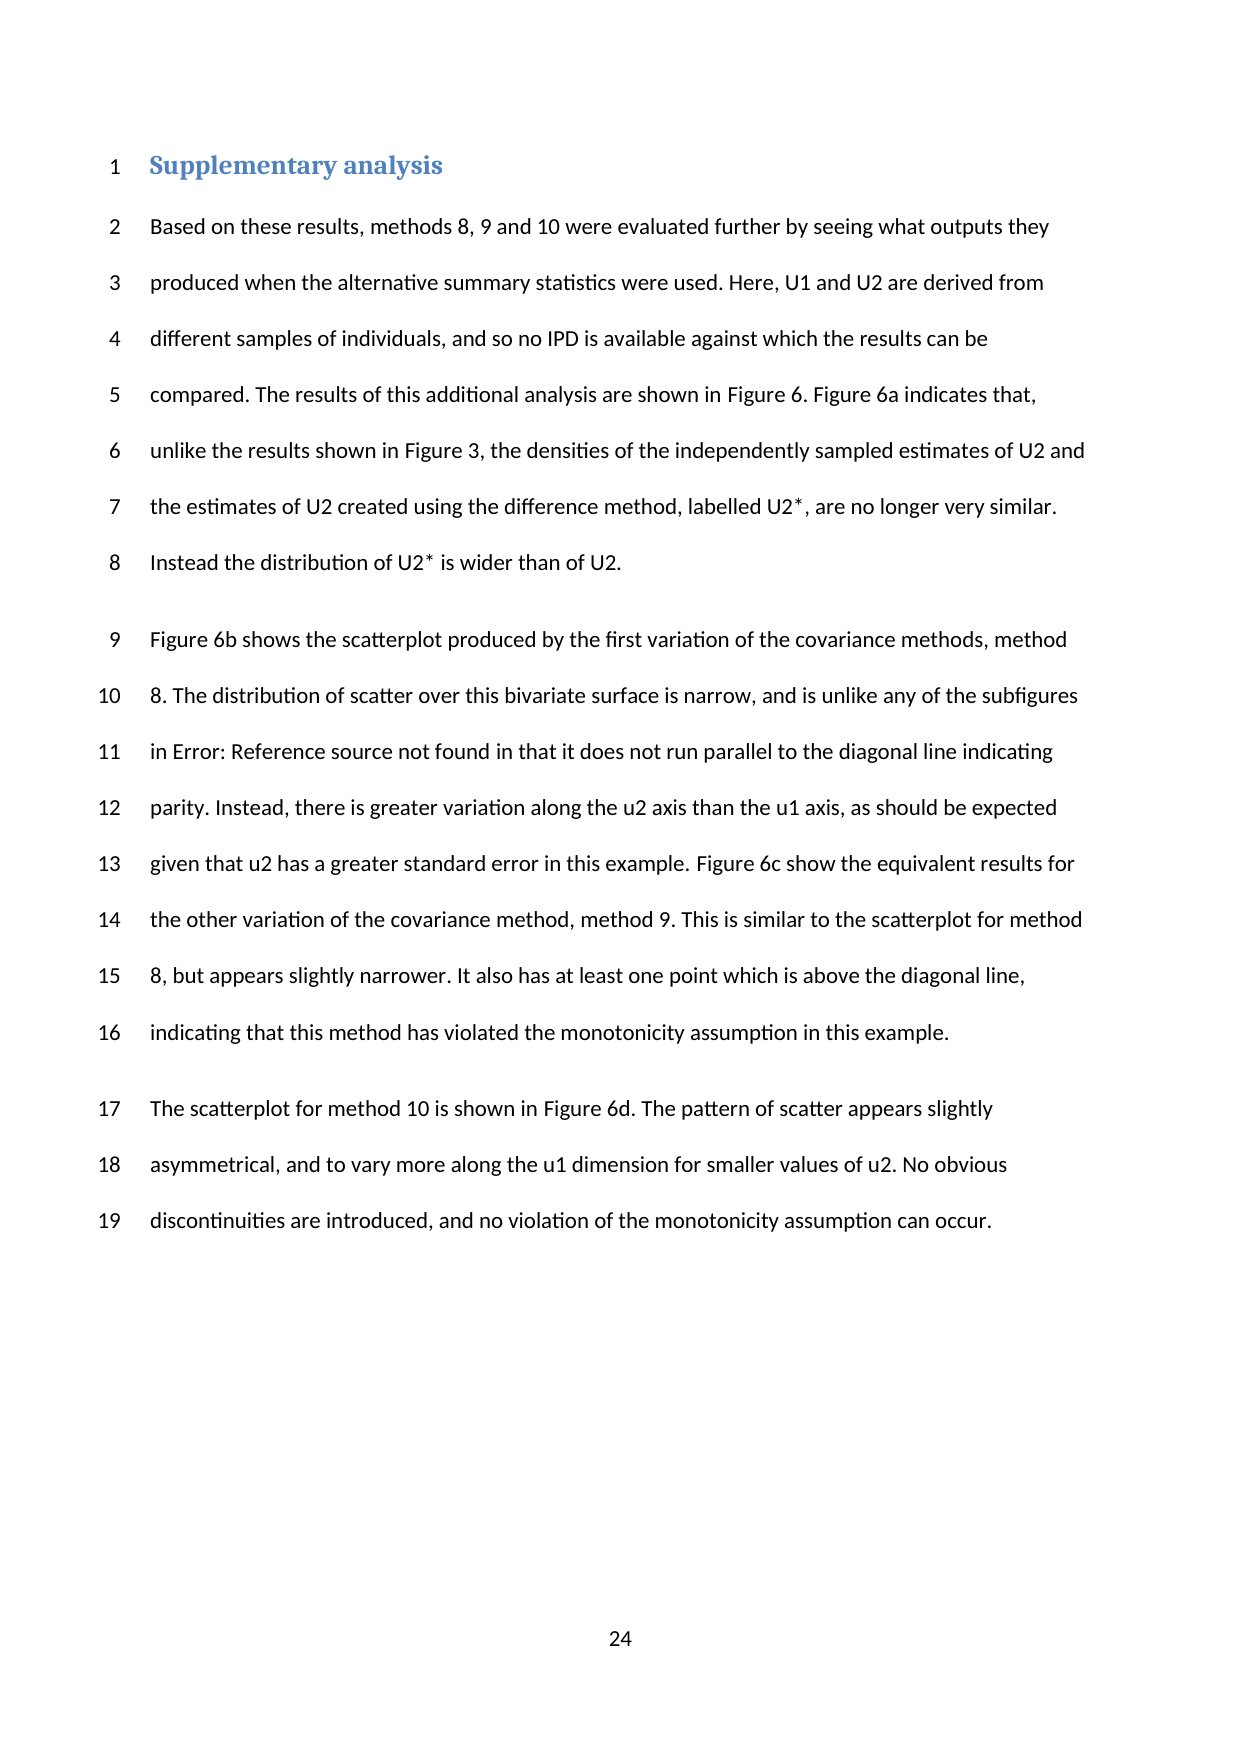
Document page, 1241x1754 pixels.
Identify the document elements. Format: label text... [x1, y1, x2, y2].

text Figure 6b shows the scatterplot produced by the first variation of the covariance methods, method 8. The distribution of scatter over this bivariate surface is narrow, and is unlike any of the subfigures in Figure 4 in that it does not run parallel to the diagonal line indicating parity. Instead, there is greater variation along the u2 axis than the u1 axis, as should be expected given that u2 has a greater standard error in this example. Figure 6c show the equivalent results for the other variation of the covariance method, method 9. This is similar to the scatterplot for method 8, but appears slightly narrower. It also has at least one point which is above the diagonal line, indicating that this method has violated the monotonicity assumption in this example. [150, 625, 1090, 1046]
text The scatterplot for method 10 is shown in Figure 6d. The pattern of scatter appears slightly asymmetrical, and to vary more along the u1 dimension for smaller values of u2. No obvious discontinuities are introduced, and no violation of the monotonicity assumption can occur. [150, 1094, 1090, 1235]
text Based on these results, methods 8, 9 and 10 were evaluated further by seeing what outputs they produced when the alternative summary statistics were used. Here, U1 and U2 are derived from different samples of individuals, and so no IPD is available against which the results can be compared. The results of this additional analysis are shown in Figure 6. Figure 6a indicates that, unlike the results shown in Figure 3, the densities of the independently sampled estimates of U2 and the estimates of U2 created using the difference method, labelled U2*, are no longer very similar. Instead the distribution of U2* is wider than of U2. [150, 212, 1090, 577]
subtitle Supplementary analysis [150, 150, 1090, 181]
